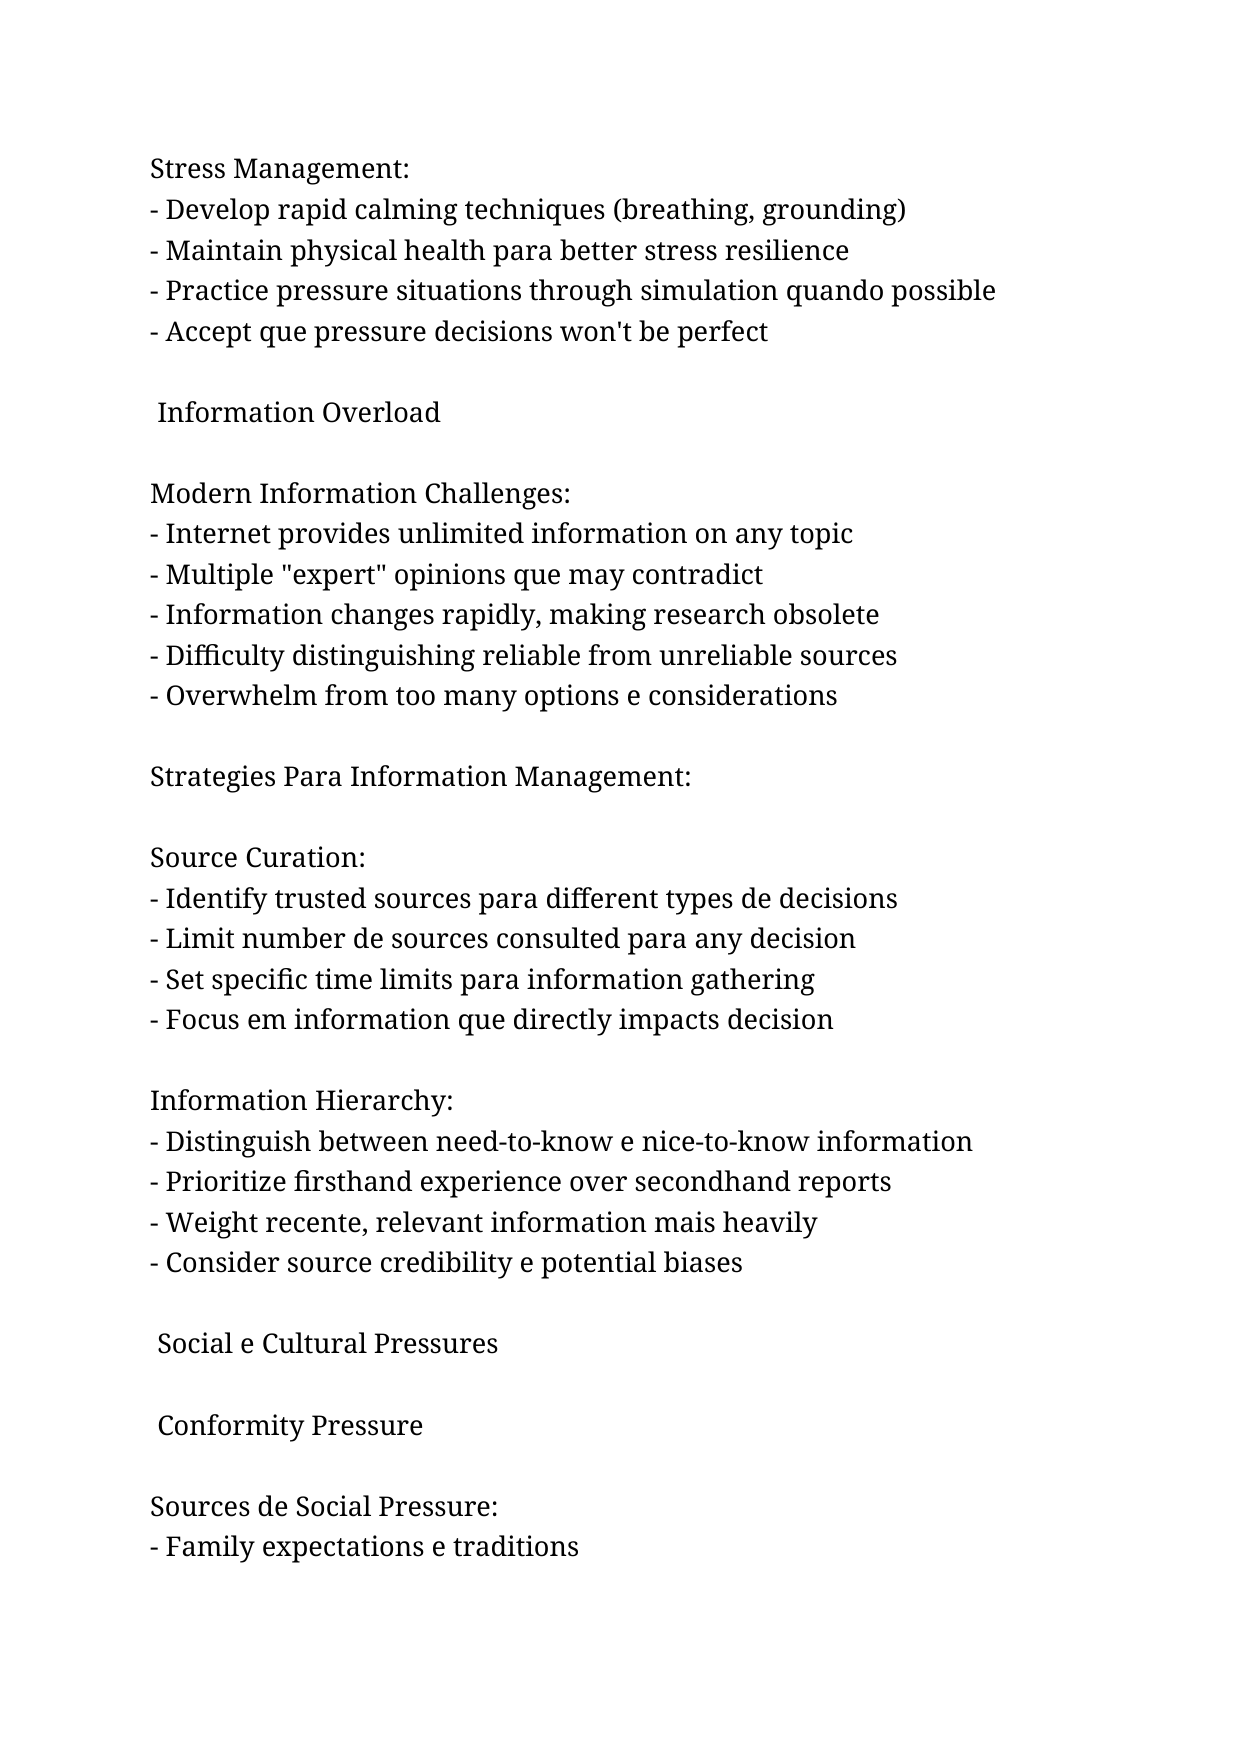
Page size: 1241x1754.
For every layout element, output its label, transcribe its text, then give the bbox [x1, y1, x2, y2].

text - Difficulty distinguishing reliable from unreliable sources [150, 636, 1090, 673]
text - Multiple "expert" opinions que may contradict [150, 555, 1090, 592]
text - Practice pressure situations through simulation quando possible [150, 271, 1090, 308]
text - Focus em information que directly impacts decision [150, 1001, 1090, 1038]
text Conformity Pressure [150, 1406, 1090, 1443]
text - Accept que pressure decisions won't be perfect [150, 312, 1090, 349]
text - Information changes rapidly, making research obsolete [150, 596, 1090, 632]
text - Weight recente, relevant information mais heavily [150, 1203, 1090, 1240]
text - Distinguish between need-to-know e nice-to-know information [150, 1122, 1090, 1159]
text - Identify trusted sources para different types de decisions [150, 879, 1090, 916]
text - Prioritize firsthand experience over secondhand reports [150, 1163, 1090, 1200]
text Strategies Para Information Management: [150, 758, 1090, 794]
text - Set specific time limits para information gathering [150, 960, 1090, 997]
text - Internet provides unlimited information on any topic [150, 514, 1090, 551]
text - Limit number de sources consulted para any decision [150, 920, 1090, 957]
text Sources de Social Pressure: [150, 1487, 1090, 1524]
text - Develop rapid calming techniques (breathing, grounding) [150, 190, 1090, 227]
text Source Curation: [150, 839, 1090, 876]
text - Overwhelm from too many options e considerations [150, 677, 1090, 713]
text - Consider source credibility e potential biases [150, 1244, 1090, 1281]
text Information Hierarchy: [150, 1082, 1090, 1119]
text Stress Management: [150, 150, 1090, 187]
text - Maintain physical health para better stress resilience [150, 231, 1090, 268]
text Modern Information Challenges: [150, 474, 1090, 511]
text - Family expectations e traditions [150, 1528, 1090, 1564]
text Information Overload [150, 393, 1090, 430]
text Social e Cultural Pressures [150, 1325, 1090, 1362]
